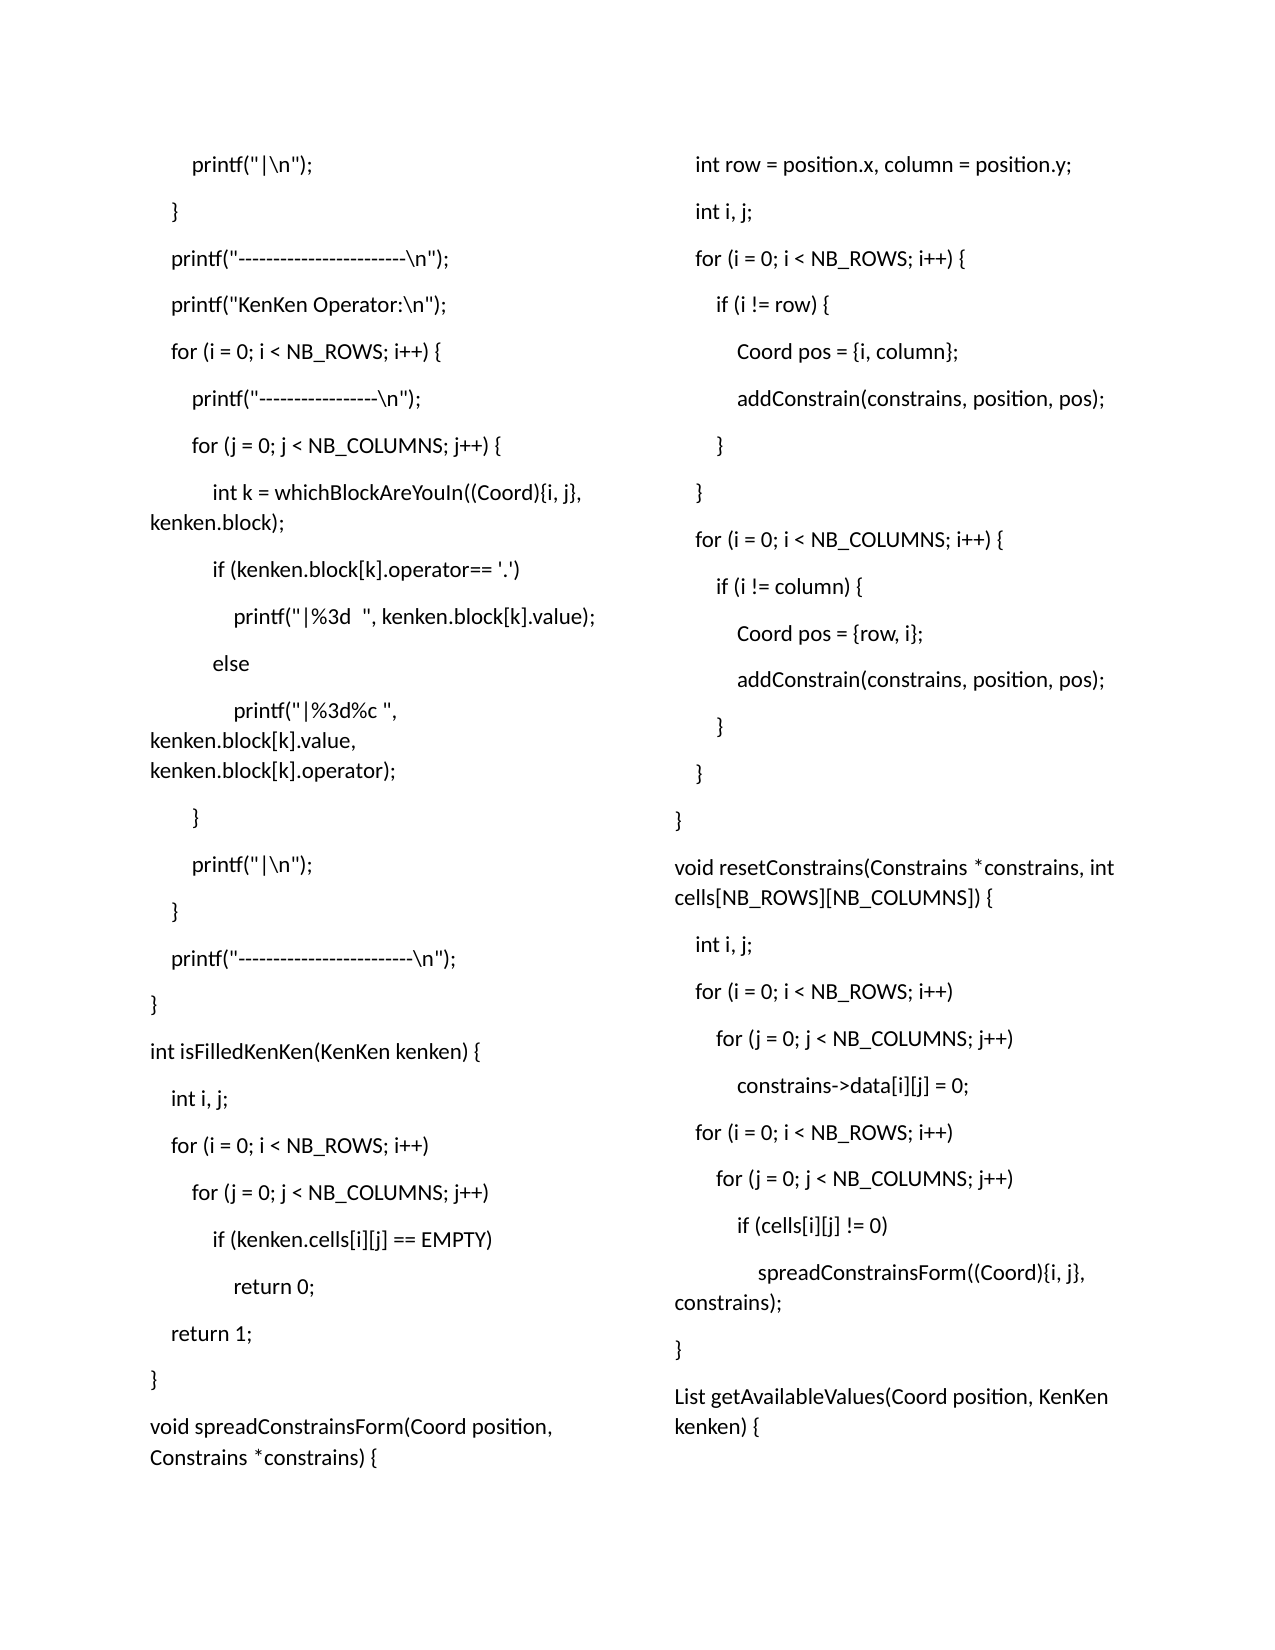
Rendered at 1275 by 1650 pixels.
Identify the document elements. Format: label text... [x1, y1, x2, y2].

text if (i != row) { [674, 291, 1125, 319]
text for (j = 0; j < NB_COLUMNS; j++) [674, 1024, 1125, 1052]
text } [150, 1366, 601, 1394]
text for (i = 0; i < NB_ROWS; i++) [150, 1131, 601, 1159]
text } [150, 197, 601, 225]
text for (j = 0; j < NB_COLUMNS; j++) [150, 1178, 601, 1206]
text int isFilledKenKen(KenKen kenken) { [150, 1037, 601, 1066]
text } [150, 991, 601, 1019]
text constrains->data[i][j] = 0; [674, 1071, 1125, 1099]
text } [674, 806, 1125, 834]
text int i, j; [674, 930, 1125, 958]
text return 1; [150, 1319, 601, 1347]
text for (j = 0; j < NB_COLUMNS; j++) { [150, 431, 601, 459]
text int i, j; [150, 1084, 601, 1112]
text Coord pos = {i, column}; [674, 337, 1125, 366]
text for (i = 0; i < NB_ROWS; i++) [674, 977, 1125, 1005]
text addConstrain(constrains, position, pos); [674, 666, 1125, 694]
text } [150, 803, 601, 831]
text } [674, 712, 1125, 741]
text } [674, 478, 1125, 506]
text if (cells[i][j] != 0) [674, 1211, 1125, 1239]
text printf("------------------------\n"); [150, 244, 601, 272]
text int k = whichBlockAreYouIn((Coord){i, j}, kenken.block); [150, 478, 601, 536]
text Coord pos = {row, i}; [674, 619, 1125, 647]
text for (j = 0; j < NB_COLUMNS; j++) [674, 1164, 1125, 1193]
text spreadConstrainsForm((Coord){i, j}, constrains); [674, 1258, 1125, 1317]
text if (kenken.block[k].operator== '.') [150, 555, 601, 583]
text } [150, 897, 601, 925]
text for (i = 0; i < NB_COLUMNS; i++) { [674, 525, 1125, 553]
text } [674, 1335, 1125, 1363]
text return 0; [150, 1272, 601, 1300]
text } [674, 431, 1125, 459]
text printf("|\n"); [150, 850, 601, 878]
text printf("KenKen Operator:\n"); [150, 291, 601, 319]
text addConstrain(constrains, position, pos); [674, 384, 1125, 412]
text int i, j; [674, 197, 1125, 225]
text int row = position.x, column = position.y; [674, 150, 1125, 178]
text if (i != column) { [674, 572, 1125, 600]
text printf("|%3d ", kenken.block[k].value); [150, 602, 601, 630]
text printf("|\n"); [150, 150, 601, 178]
text printf("-------------------------\n"); [150, 944, 601, 972]
text for (i = 0; i < NB_ROWS; i++) [674, 1118, 1125, 1146]
text else [150, 649, 601, 677]
text void spreadConstrainsForm(Coord position, Constrains *constrains) { [150, 1412, 601, 1471]
text for (i = 0; i < NB_ROWS; i++) { [150, 337, 601, 366]
text List getAvailableValues(Coord position, KenKen kenken) { [674, 1382, 1125, 1441]
text printf("-----------------\n"); [150, 384, 601, 412]
text if (kenken.cells[i][j] == EMPTY) [150, 1225, 601, 1253]
text printf("|%3d%c ", kenken.block[k].value, kenken.block[k].operator); [150, 696, 601, 784]
text for (i = 0; i < NB_ROWS; i++) { [674, 244, 1125, 272]
text void resetConstrains(Constrains *constrains, int cells[NB_ROWS][NB_COLUMNS]) { [674, 853, 1125, 911]
text } [674, 759, 1125, 787]
